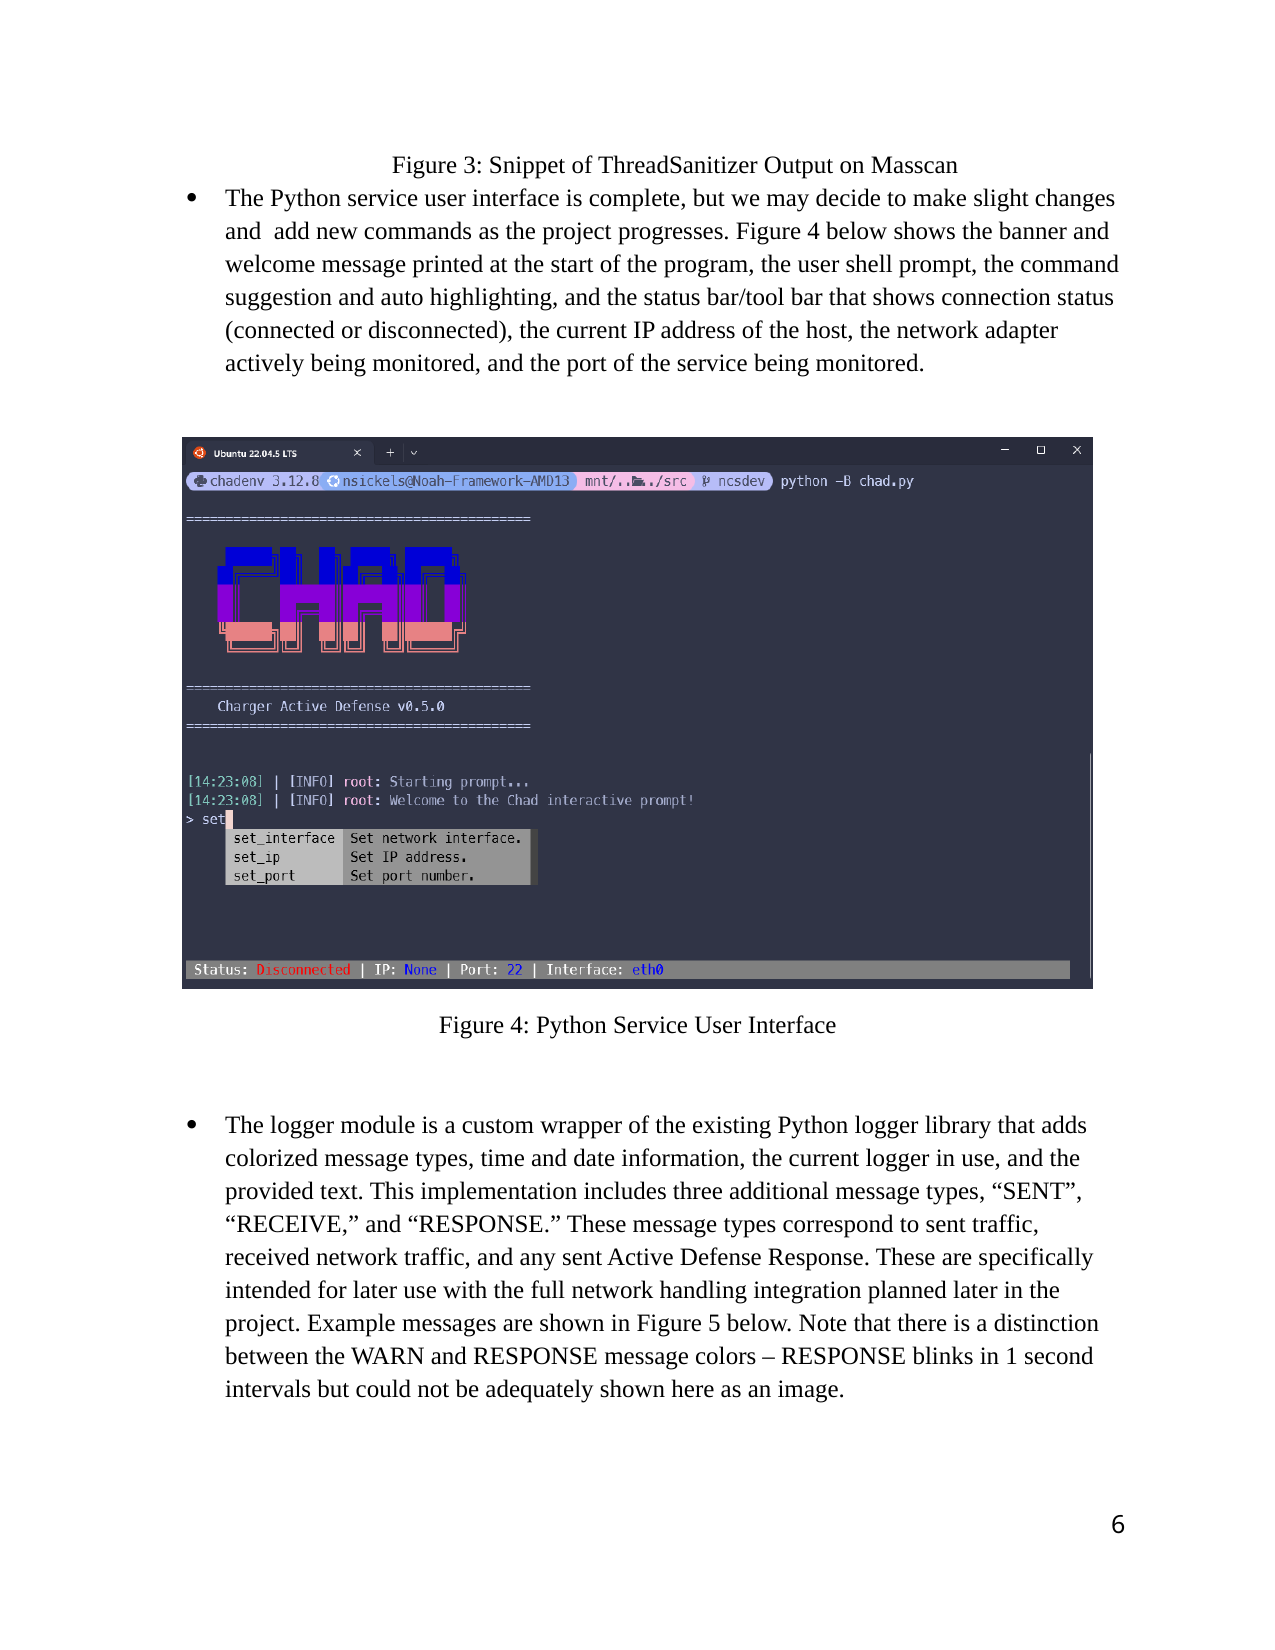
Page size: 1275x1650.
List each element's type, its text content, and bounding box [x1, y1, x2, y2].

list The logger module is a custom wrapper of the existing Python logger library that adds colorized message types, time and date information, the current logger in use, and the provided text. This implementation includes three additional message types, “SENT”, “RECEIVE,” and “RESPONSE.” These message types correspond to sent traffic, received network traffic, and any sent Active Defense Response. These are specifically intended for later use with the full network handling integration planned later in the project. Example messages are shown in Figure 5 below. Note that there is a distinction between the WARN and RESPONSE message colors – RESPONSE blinks in 1 second intervals but could not be adequately shown here as an image. [187, 1110, 1125, 1403]
list Figure 3: Snippet of ThreadSanitizer Output on Masscan [225, 150, 1125, 179]
text Figure 4: Python Service User Interface [150, 1010, 1125, 1039]
picture [182, 437, 1093, 989]
list The Python service user interface is complete, but we may decide to make slight changes and add new commands as the project progresses. Figure 4 below shows the banner and welcome message printed at the start of the program, the user shell prompt, the command suggestion and auto highlighting, and the status bar/tool bar that shows connection status (connected or disconnected), the current IP address of the host, the network adapter actively being monitored, and the port of the service being monitored. [187, 183, 1125, 377]
